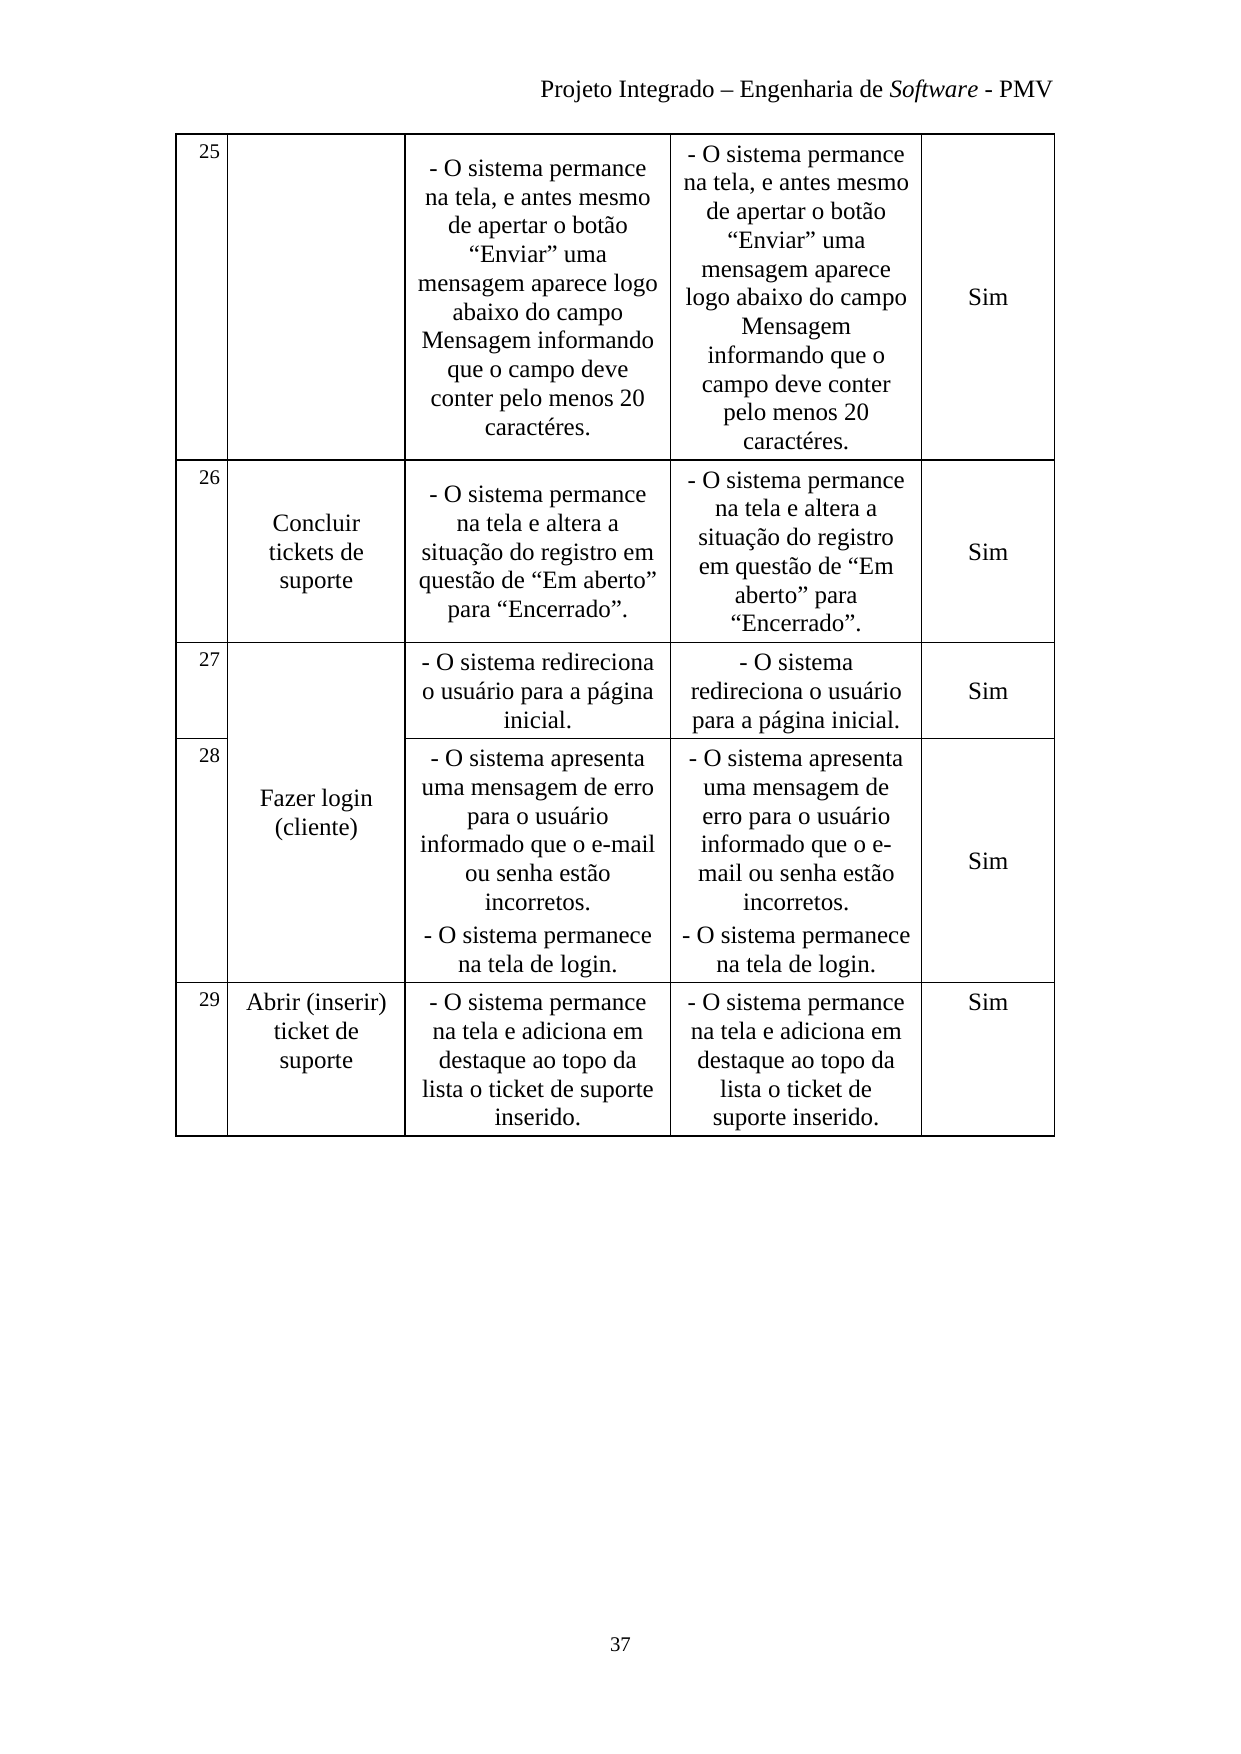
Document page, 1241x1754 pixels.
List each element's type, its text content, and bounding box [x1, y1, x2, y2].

table_cell [177, 983, 227, 1135]
table_cell - O sistema permance na tela e adiciona em destaque ao topo da lista o ticket de suporte inserido. [671, 983, 921, 1135]
table_cell Abrir (inserir) ticket de suporte [228, 983, 404, 1135]
table_cell [177, 643, 227, 738]
table_cell [177, 135, 227, 459]
table_cell Sim [922, 983, 1054, 1135]
table_cell - O sistema permance na tela e adiciona em destaque ao topo da lista o ticket de suporte inserido. [406, 983, 670, 1135]
table_cell Sim [922, 135, 1054, 459]
table_cell - O sistema redireciona o usuário para a página inicial. [406, 643, 670, 738]
table_cell - O sistema apresenta uma mensagem de erro para o usuário informado que o e-mail ou senha estão incorretos. - O sistema permanece na tela de login. [671, 739, 921, 982]
table_cell Fazer login (cliente) [228, 643, 404, 982]
table_cell - O sistema apresenta uma mensagem de erro para o usuário informado que o e-mail ou senha estão incorretos. - O sistema permanece na tela de login. [406, 739, 670, 982]
table_cell - O sistema permance na tela, e antes mesmo de apertar o botão “Enviar” uma mensagem aparece logo abaixo do campo Mensagem informando que o campo deve conter pelo menos 20 caractéres. [671, 135, 921, 459]
table_cell - O sistema permance na tela e altera a situação do registro em questão de “Em aberto” para “Encerrado”. [671, 461, 921, 641]
table_cell [177, 739, 227, 982]
table_cell - O sistema permance na tela e altera a situação do registro em questão de “Em aberto” para “Encerrado”. [406, 461, 670, 641]
table_cell [177, 461, 227, 641]
table_cell - O sistema permance na tela, e antes mesmo de apertar o botão “Enviar” uma mensagem aparece logo abaixo do campo Mensagem informando que o campo deve conter pelo menos 20 caractéres. [406, 135, 670, 459]
table_cell Sim [922, 461, 1054, 641]
table_cell Concluir tickets de suporte [228, 461, 404, 641]
table_cell Sim [922, 643, 1054, 738]
table_cell Sim [922, 739, 1054, 982]
table_cell - O sistema redireciona o usuário para a página inicial. [671, 643, 921, 738]
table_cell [228, 135, 404, 459]
